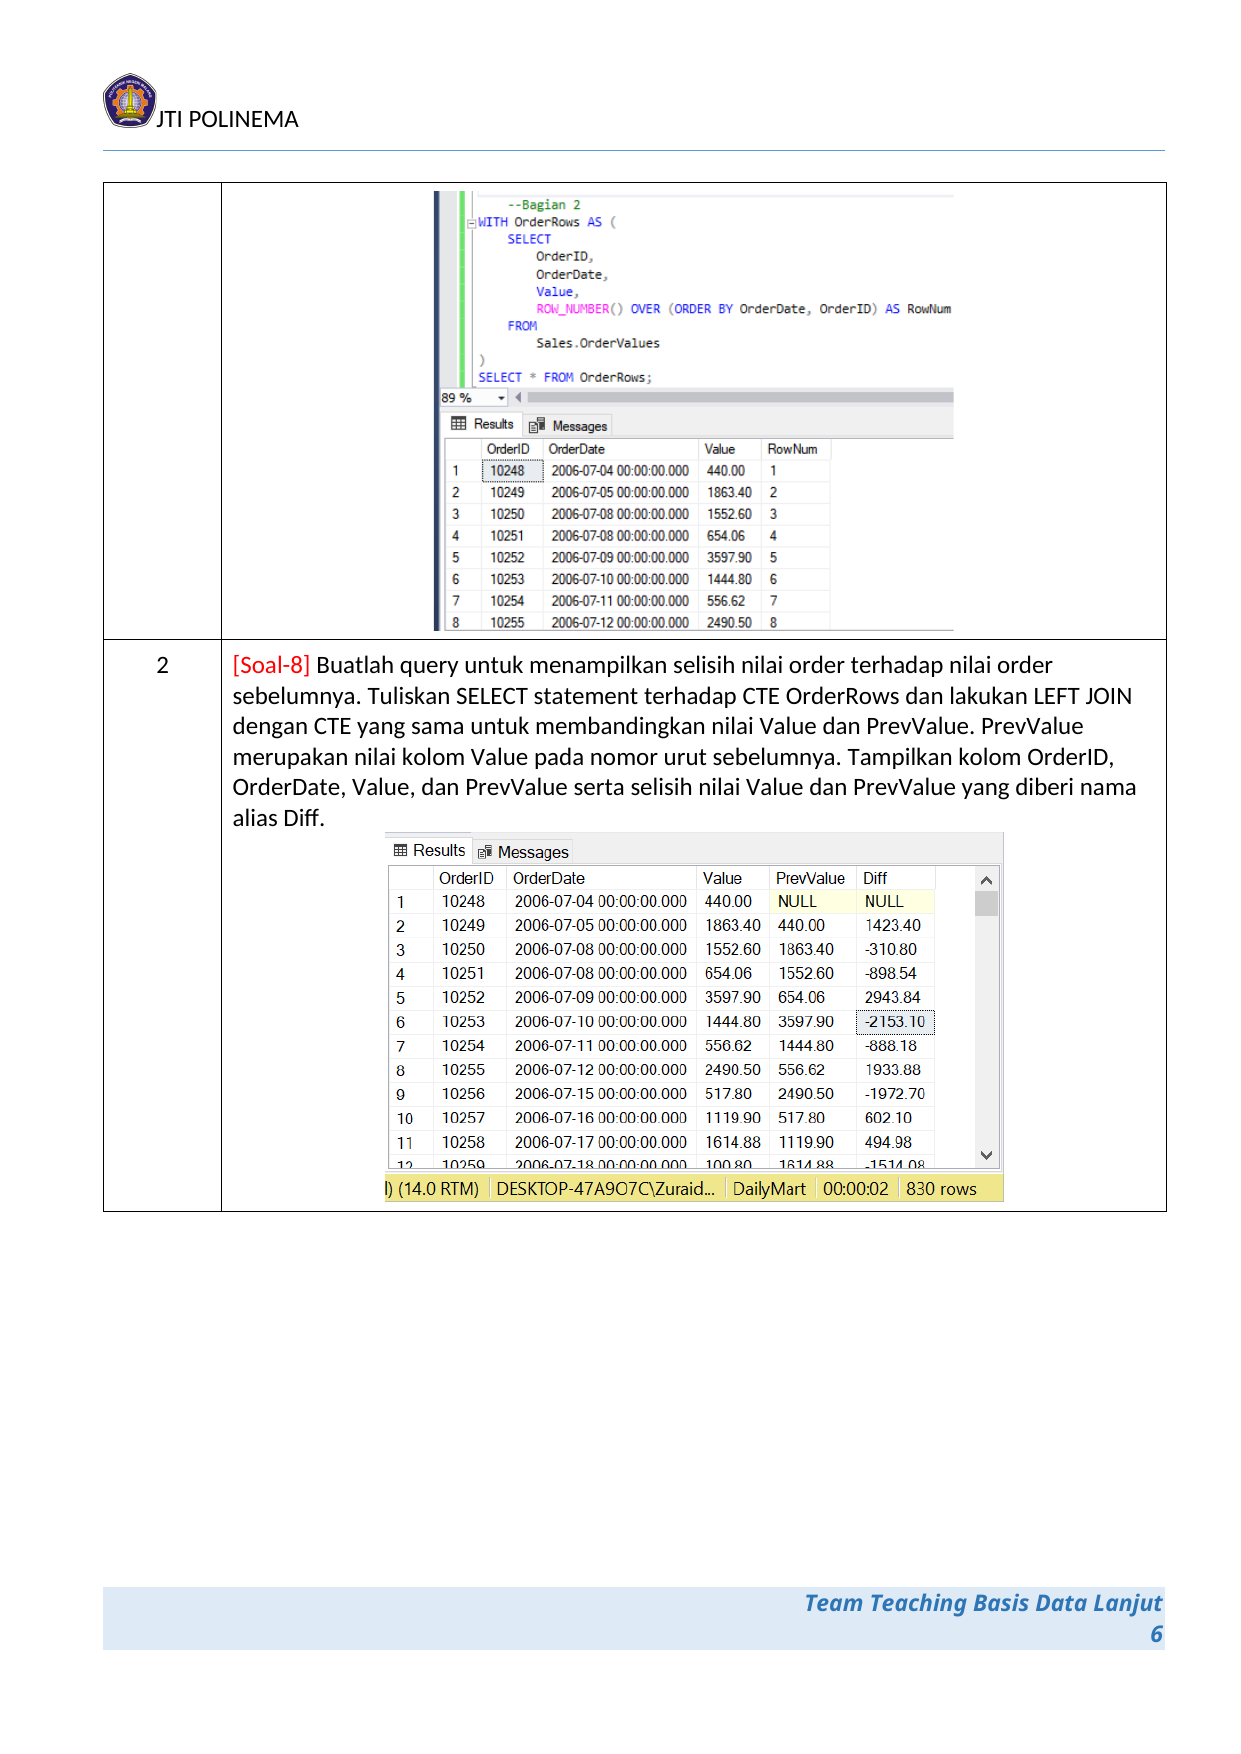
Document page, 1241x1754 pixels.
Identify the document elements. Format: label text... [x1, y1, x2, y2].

picture [433, 191, 954, 631]
table_cell [Soal-8] Buatlah query untuk menampilkan selisih nilai order terhadap nilai order sebelumnya. Tuliskan SELECT statement terhadap CTE OrderRows dan lakukan LEFT JOIN dengan CTE yang sama untuk membandingkan nilai Value dan PrevValue. PrevValue merupakan nilai kolom Value pada nomor urut sebelumnya. Tampilkan kolom OrderID, OrderDate, Value, dan PrevValue serta selisih nilai Value dan PrevValue yang diberi nama alias Diff. [222, 640, 1166, 1211]
table_cell 1 [104, 183, 221, 639]
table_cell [222, 183, 1166, 639]
picture [103, 73, 157, 128]
table_cell 2 [104, 640, 221, 1211]
picture [385, 832, 1004, 1202]
